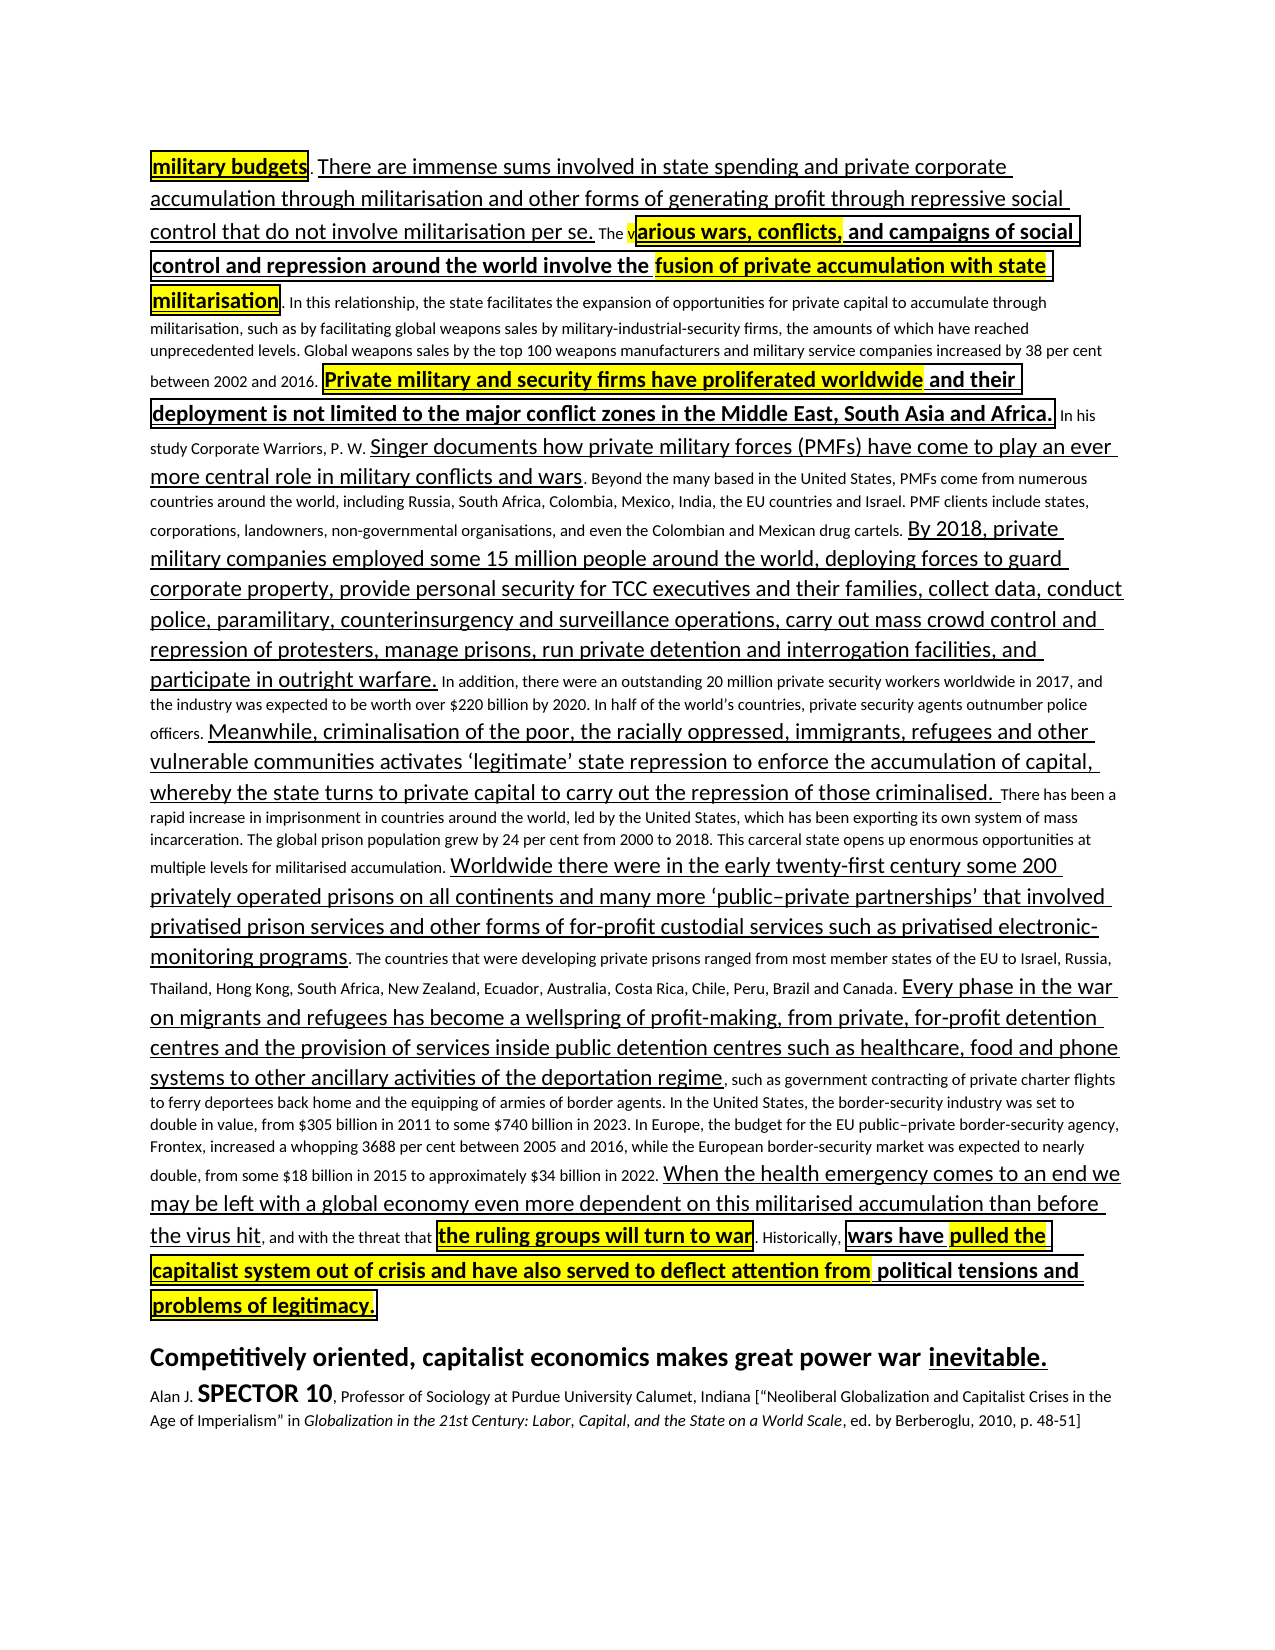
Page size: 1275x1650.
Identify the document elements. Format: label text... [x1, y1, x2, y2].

subtitle Competitively oriented, capitalist economics makes great power war inevitable. [150, 1340, 1125, 1373]
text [150, 150, 1125, 1321]
text Alan J. SPECTOR 10, Professor of Sociology at Purdue University Calumet, Indiana [“Neoliberal Globalization and Capitalist Crises in the Age of Imperialism” in Globalization in the 21st Century: Labor, Capital, and the State on a World Scale, ed. by Berberoglu, 2010, p. 48-51] [150, 1376, 1125, 1431]
